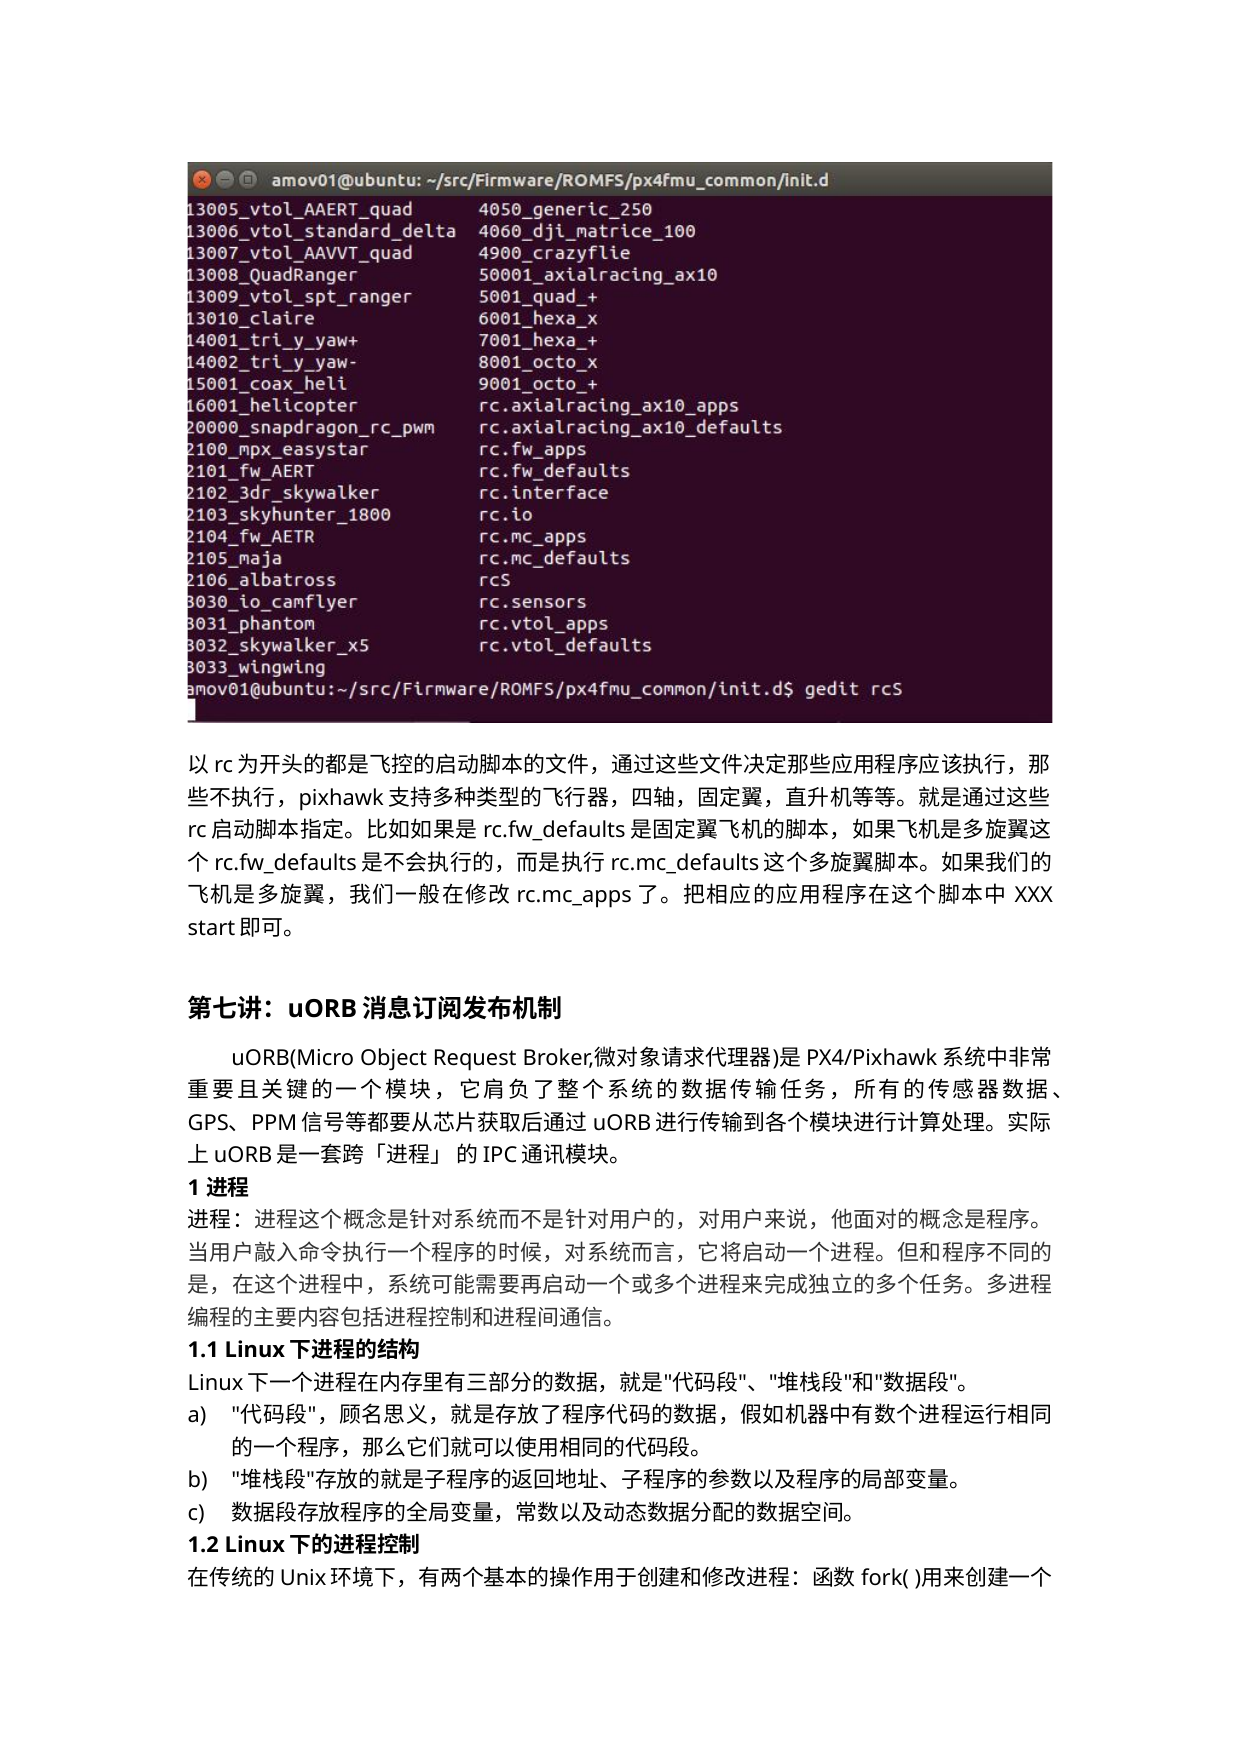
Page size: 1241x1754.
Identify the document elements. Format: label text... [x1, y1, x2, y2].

text Linux下一个进程在内存里有三部分的数据，就是"代码段"、"堆栈段"和"数据段"。 [187, 1364, 1053, 1397]
list 数据段存放程序的全局变量，常数以及动态数据分配的数据空间。 [187, 1494, 1053, 1527]
text 进程：进程这个概念是针对系统而不是针对用户的，对用户来说，他面对的概念是程序。当用户敲入命令执行一个程序的时候，对系统而言，它将启动一个进程。但和程序不同的是，在这个进程中，系统可能需要再启动一个或多个进程来完成独立的多个任务。多进程编程的主要内容包括进程控制和进程间通信。 [187, 1202, 1053, 1332]
text 1 进程 [187, 1169, 1053, 1202]
text 以rc为开头的都是飞控的启动脚本的文件，通过这些文件决定那些应用程序应该执行，那些不执行，pixhawk支持多种类型的飞行器，四轴，固定翼，直升机等等。就是通过这些rc启动脚本指定。比如如果是rc.fw_defaults是固定翼飞机的脚本，如果飞机是多旋翼这个rc.fw_defaults是不会执行的，而是执行rc.mc_defaults这个多旋翼脚本。如果我们的飞机是多旋翼，我们一般在修改rc.mc_apps了。把相应的应用程序在这个脚本中 XXX start即可。 [187, 747, 1053, 942]
picture [187, 162, 1053, 723]
text uORB(Micro Object Request Broker,微对象请求代理器)是PX4/Pixhawk系统中非常重要且关键的一个模块，它肩负了整个系统的数据传输任务，所有的传感器数据、GPS、PPM信号等都要从芯片获取后通过uORB进行传输到各个模块进行计算处理。实际上uORB是一套跨「进程」 的IPC通讯模块。 [187, 1039, 1053, 1169]
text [187, 1559, 1053, 1592]
text 1.2 Linux下的进程控制 [187, 1527, 1053, 1559]
list "代码段"，顾名思义，就是存放了程序代码的数据，假如机器中有数个进程运行相同的一个程序，那么它们就可以使用相同的代码段。 [187, 1397, 1053, 1462]
text 1.1 Linux下进程的结构 [187, 1332, 1053, 1364]
text 第七讲：uORB消息订阅发布机制 [187, 974, 1053, 1039]
list "堆栈段"存放的就是子程序的返回地址、子程序的参数以及程序的局部变量。 [187, 1462, 1053, 1494]
